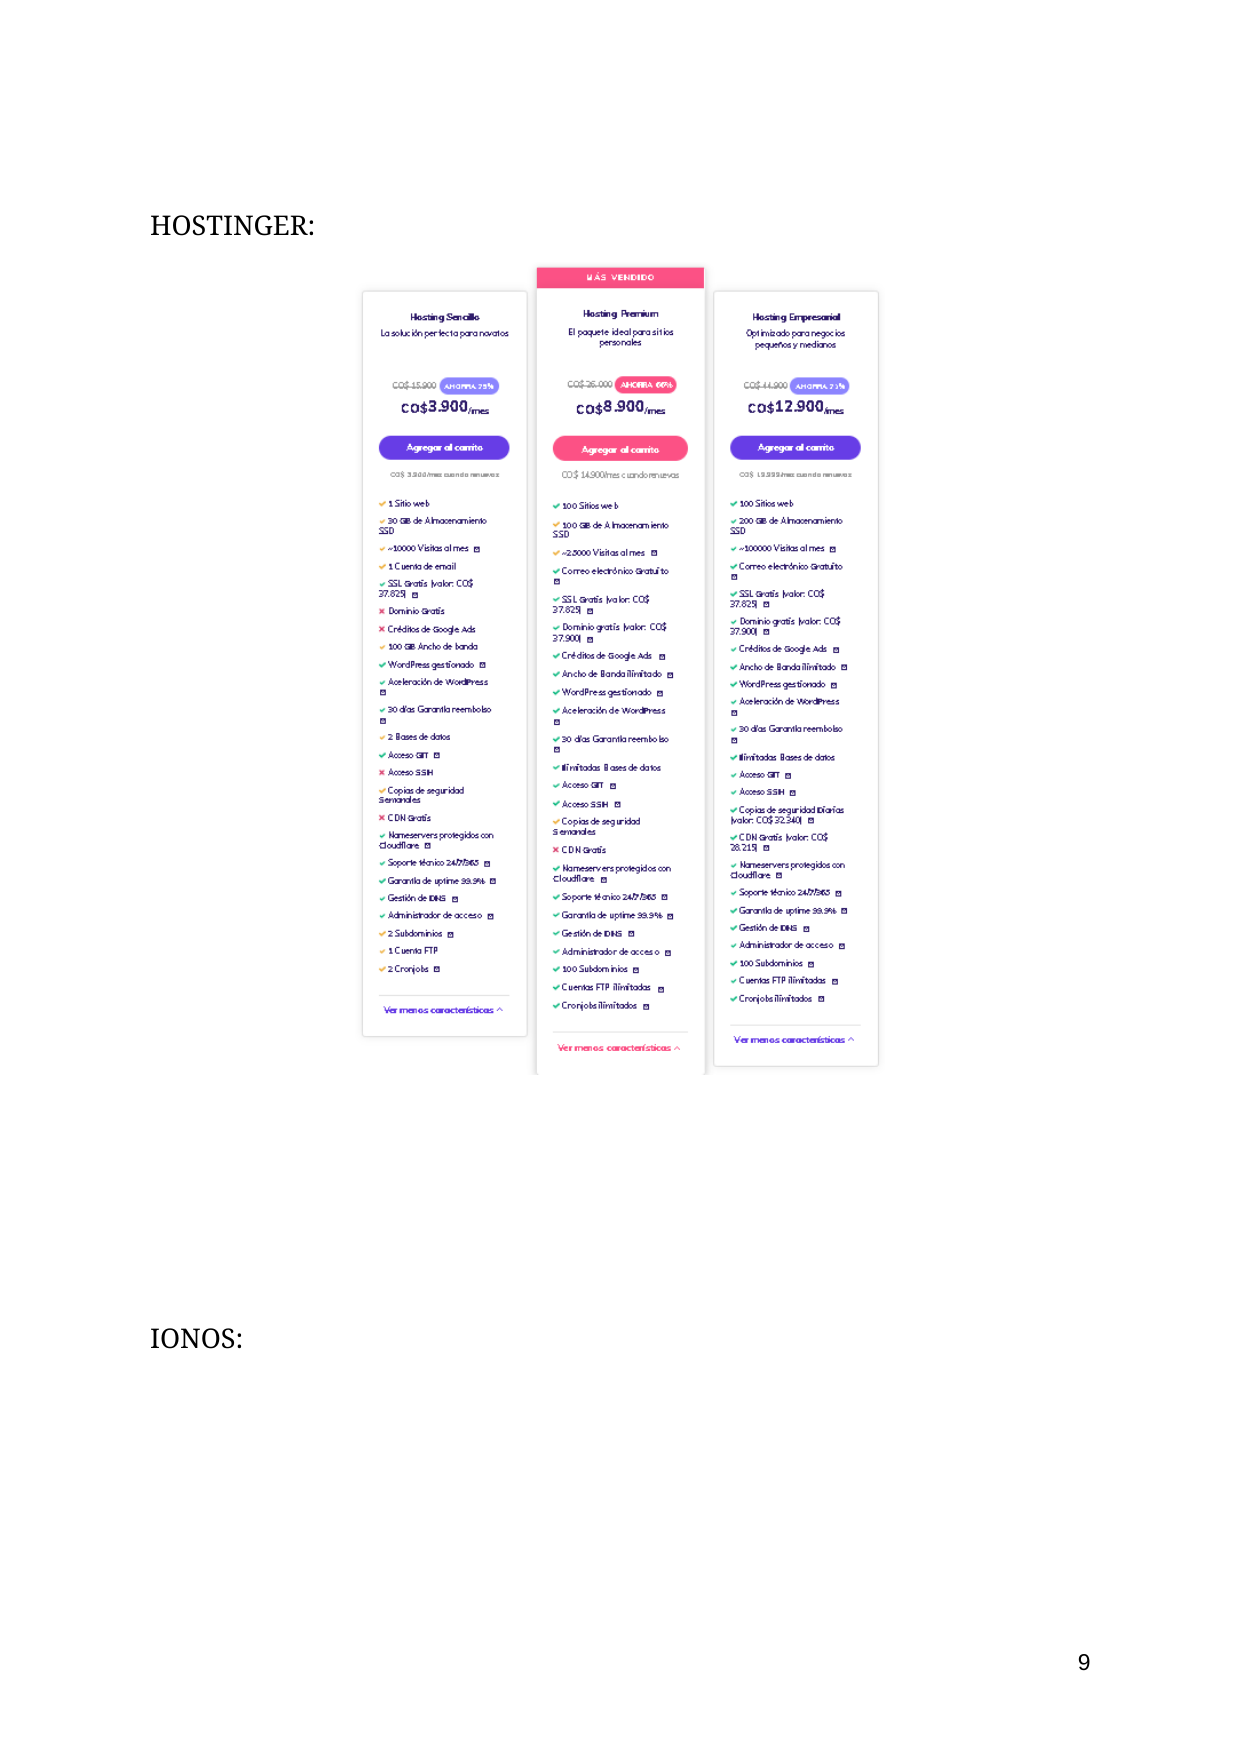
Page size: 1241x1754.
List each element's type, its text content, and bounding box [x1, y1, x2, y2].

picture [355, 262, 885, 1075]
text HOSTINGER: [150, 206, 1090, 243]
text IONOS: [150, 1319, 1090, 1356]
